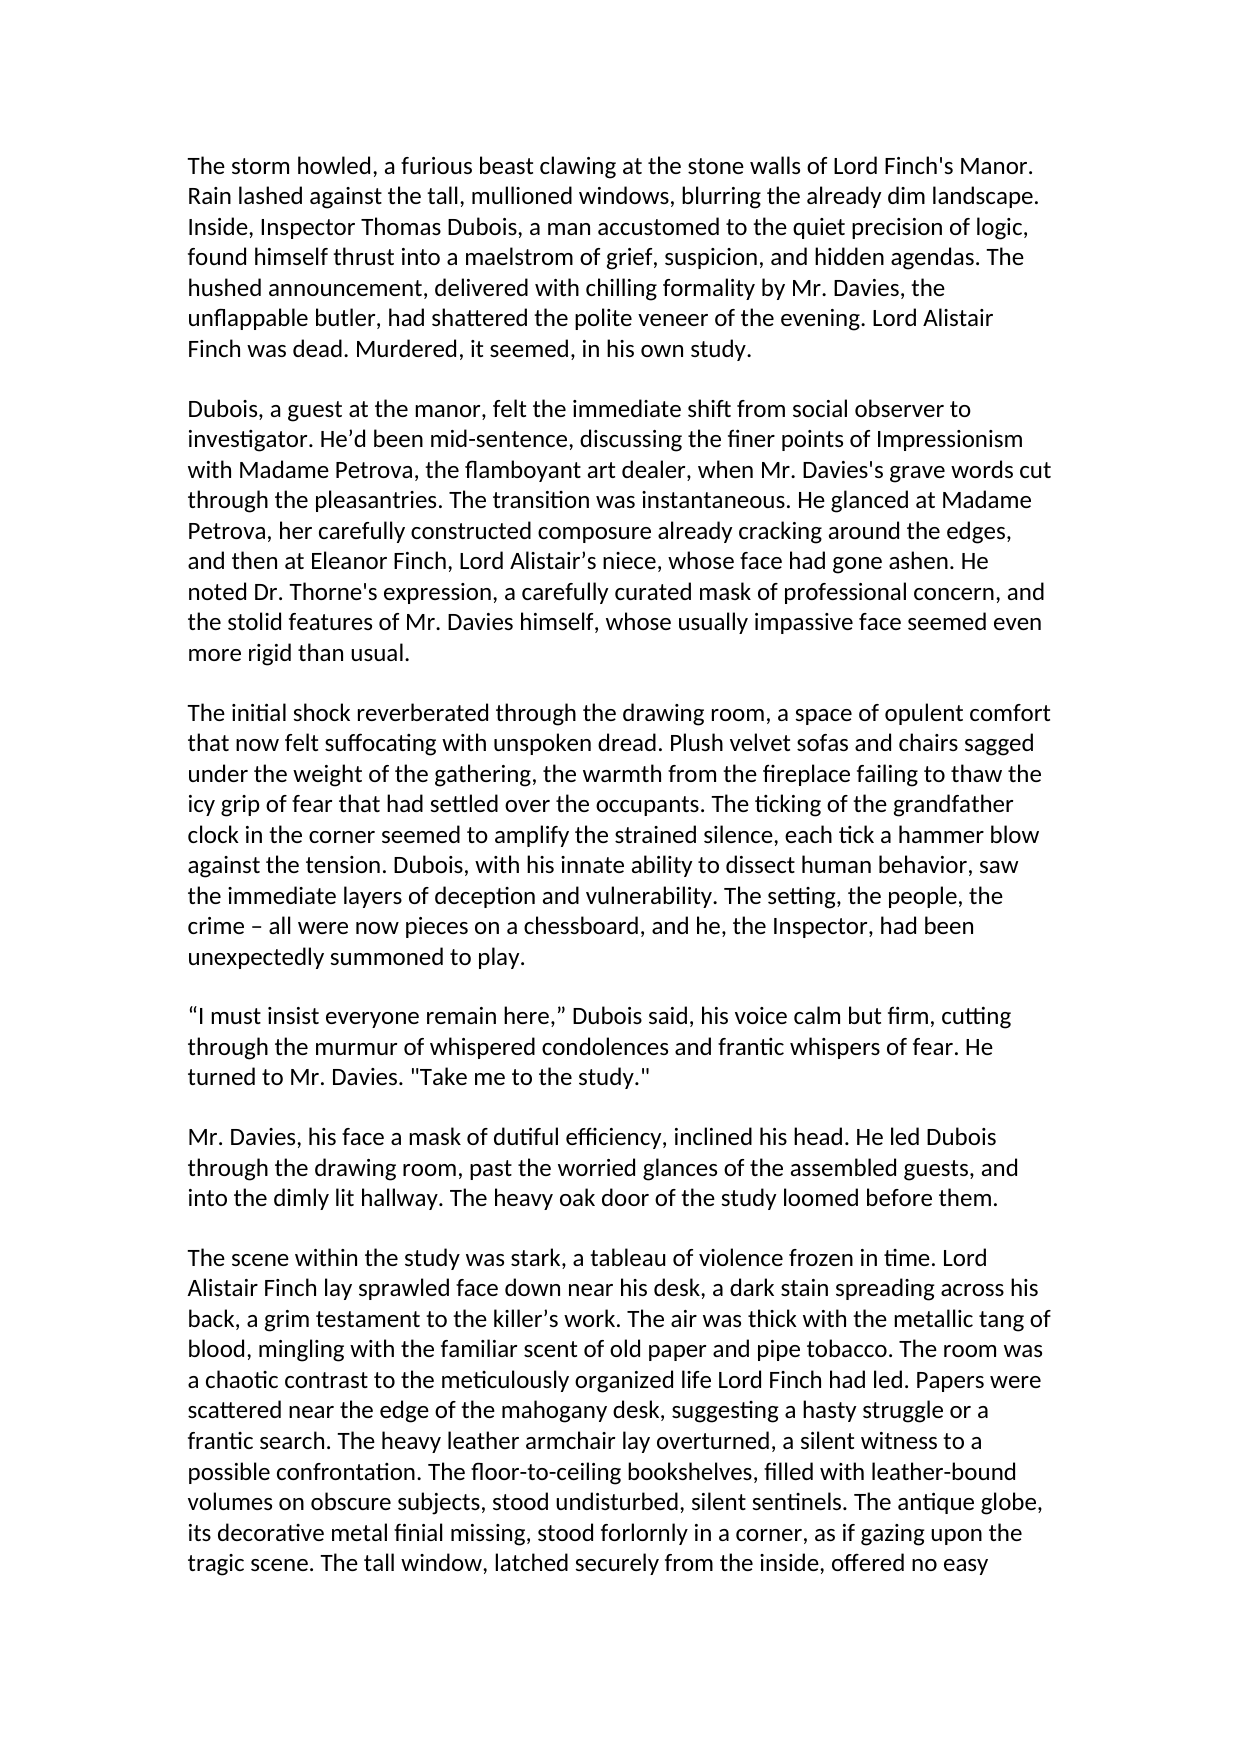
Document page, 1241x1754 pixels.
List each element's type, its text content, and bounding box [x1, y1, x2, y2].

text The storm howled, a furious beast clawing at the stone walls of Lord Finch's Manor. Rain lashed against the tall, mullioned windows, blurring the already dim landscape. Inside, Inspector Thomas Dubois, a man accustomed to the quiet precision of logic, found himself thrust into a maelstrom of grief, suspicion, and hidden agendas. The hushed announcement, delivered with chilling formality by Mr. Davies, the unflappable butler, had shattered the polite veneer of the evening. Lord Alistair Finch was dead. Murdered, it seemed, in his own study. [187, 150, 1053, 364]
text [187, 1242, 1053, 1578]
text Dubois, a guest at the manor, felt the immediate shift from social observer to investigator. He’d been mid-sentence, discussing the finer points of Impressionism with Madame Petrova, the flamboyant art dealer, when Mr. Davies's grave words cut through the pleasantries. The transition was instantaneous. He glanced at Madame Petrova, her carefully constructed composure already cracking around the edges, and then at Eleanor Finch, Lord Alistair’s niece, whose face had gone ashen. He noted Dr. Thorne's expression, a carefully curated mask of professional concern, and the stolid features of Mr. Davies himself, whose usually impassive face seemed even more rigid than usual. [187, 393, 1053, 667]
text “I must insist everyone remain here,” Dubois said, his voice calm but firm, cutting through the murmur of whispered condolences and frantic whispers of fear. He turned to Mr. Davies. "Take me to the study." [187, 1001, 1053, 1092]
text The initial shock reverberated through the drawing room, a space of opulent comfort that now felt suffocating with unspoken dread. Plush velvet sofas and chairs sagged under the weight of the gathering, the warmth from the fireplace failing to thaw the icy grip of fear that had settled over the occupants. The ticking of the grandfather clock in the corner seemed to amplify the strained silence, each tick a hammer blow against the tension. Dubois, with his innate ability to dissect human behavior, saw the immediate layers of deception and vulnerability. The setting, the people, the crime – all were now pieces on a chessboard, and he, the Inspector, had been unexpectedly summoned to play. [187, 697, 1053, 971]
text Mr. Davies, his face a mask of dutiful efficiency, inclined his head. He led Dubois through the drawing room, past the worried glances of the assembled guests, and into the dimly lit hallway. The heavy oak door of the study loomed before them. [187, 1121, 1053, 1213]
